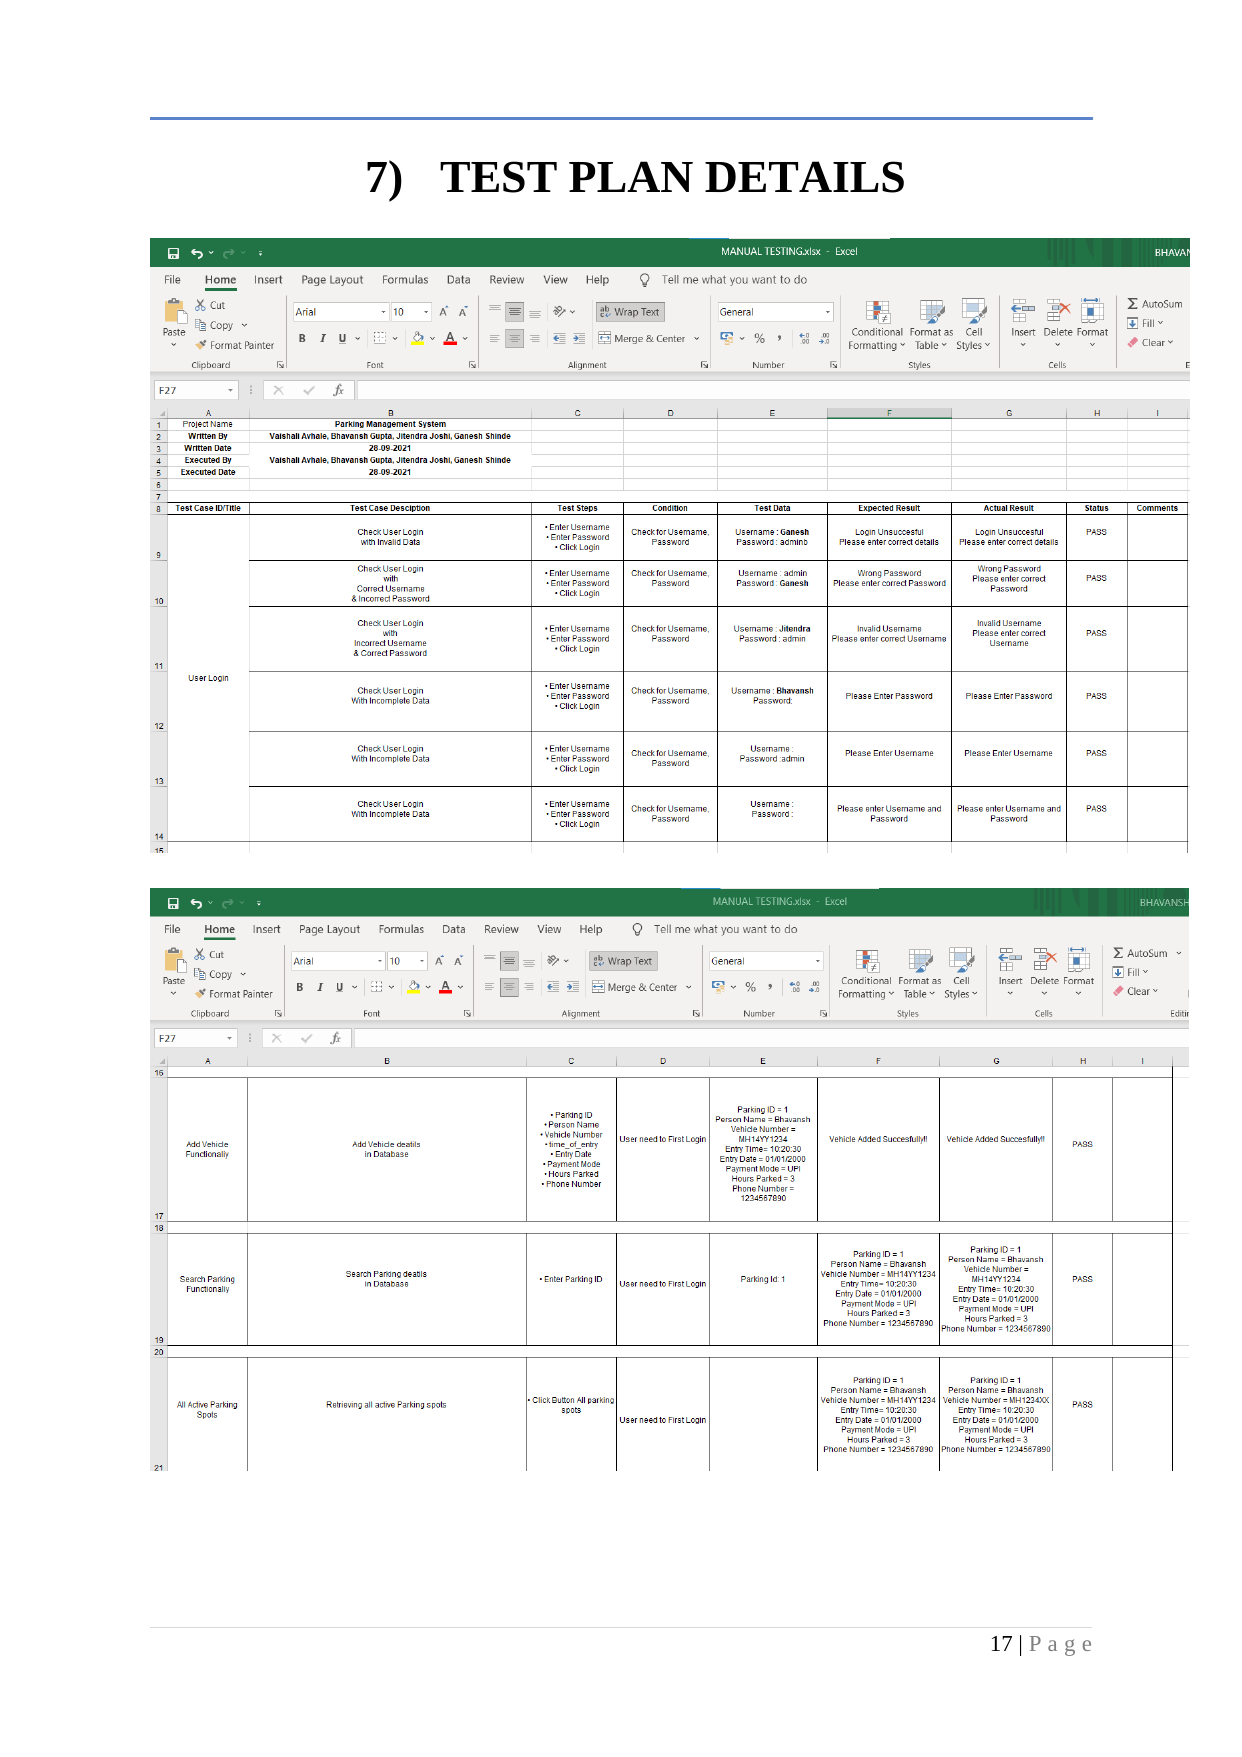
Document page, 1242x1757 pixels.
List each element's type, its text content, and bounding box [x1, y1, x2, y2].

picture [150, 238, 1190, 853]
list TEST PLAN DETAILS [179, 150, 1092, 203]
picture [150, 888, 1189, 1471]
